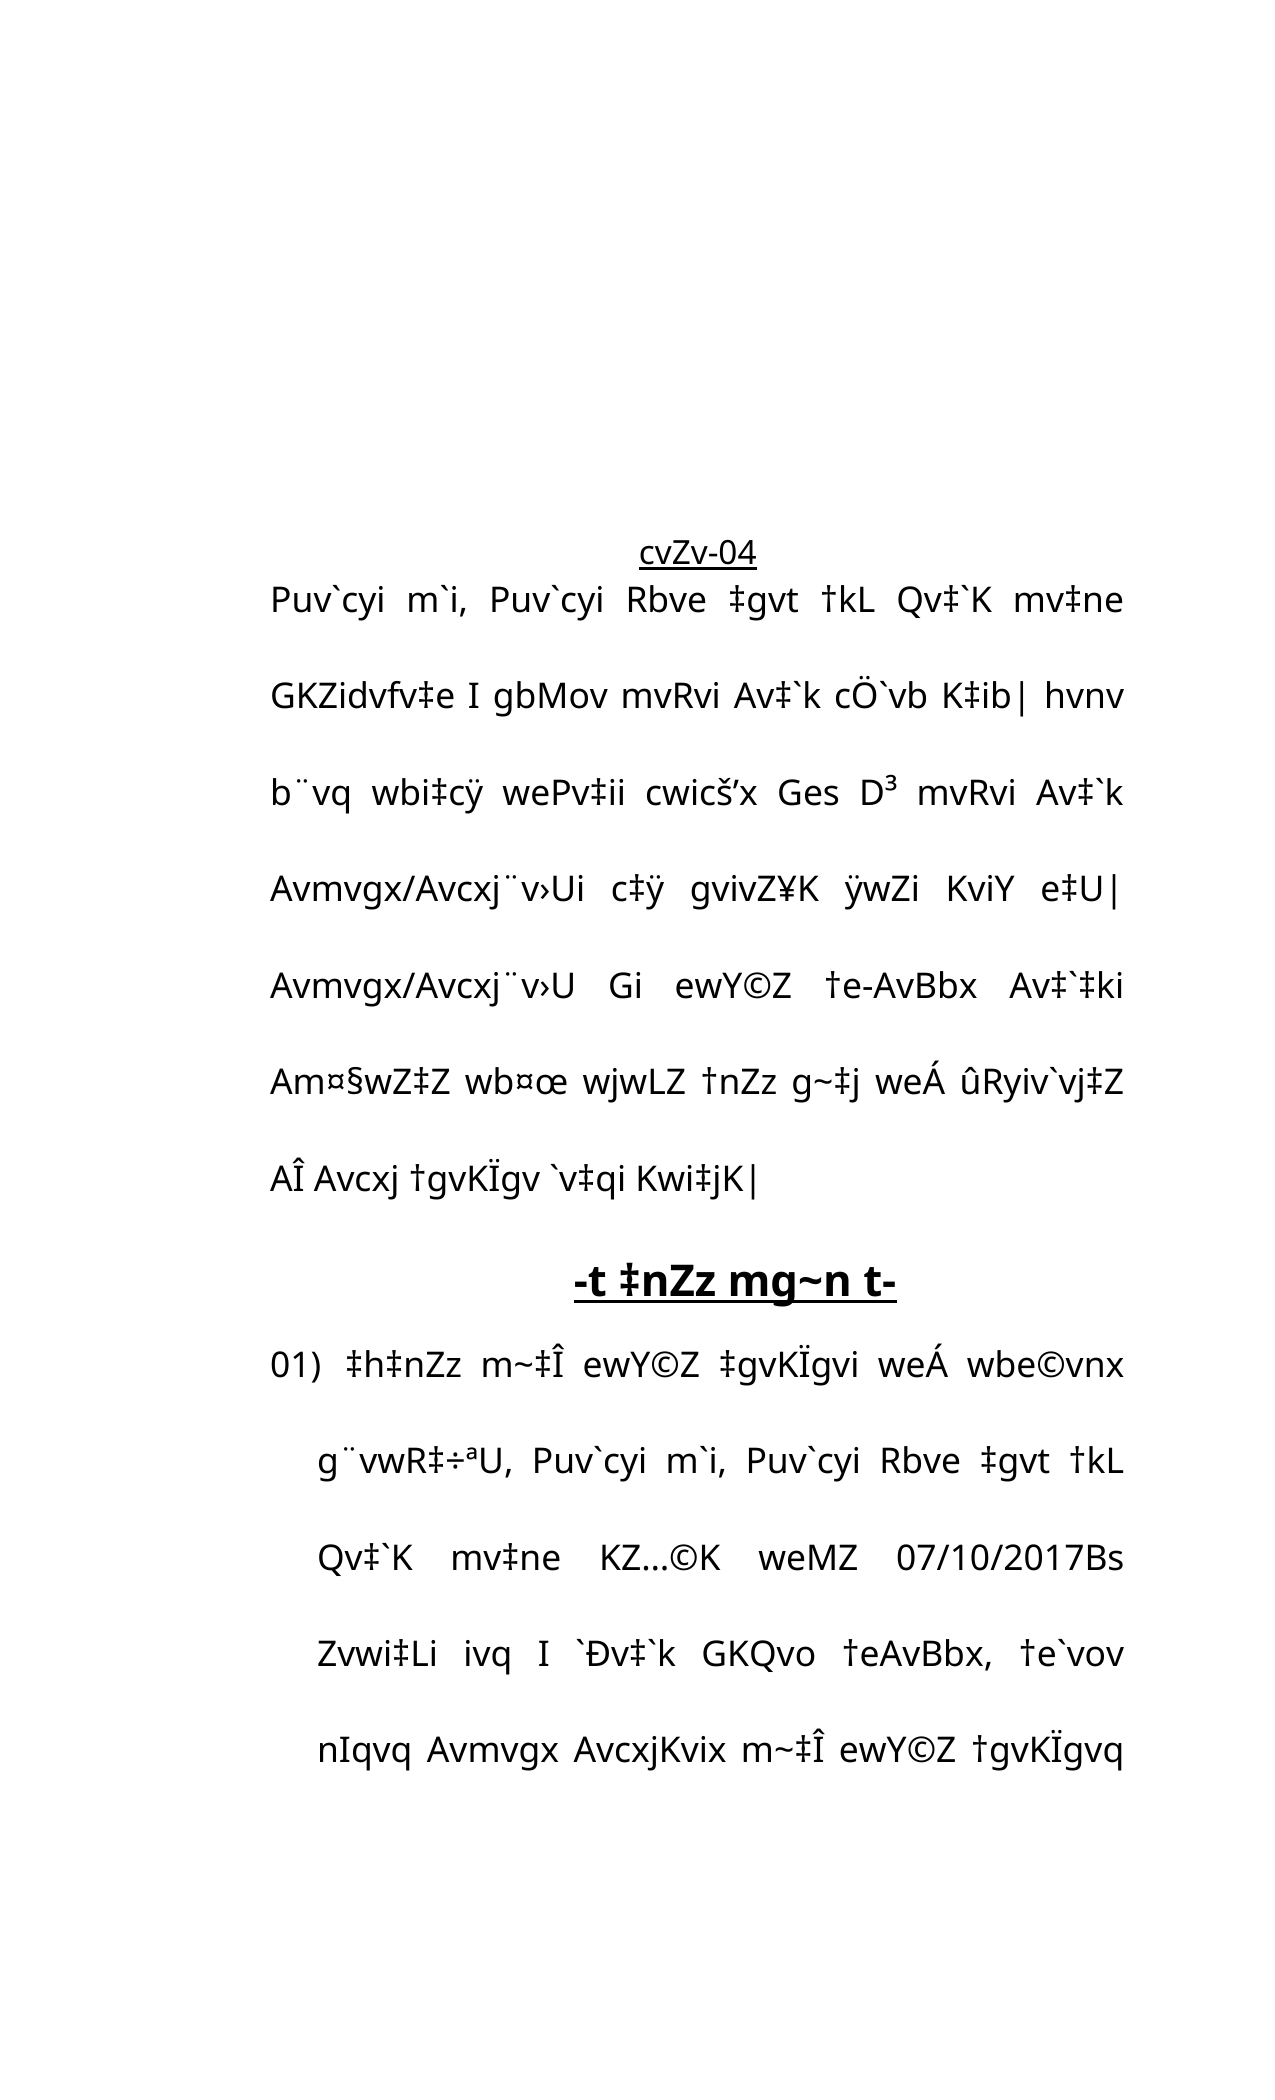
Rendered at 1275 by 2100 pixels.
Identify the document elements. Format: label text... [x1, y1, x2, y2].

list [270, 1339, 1125, 1773]
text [270, 574, 1125, 1202]
text -t ‡nZz mg~n t- [270, 1250, 1125, 1309]
